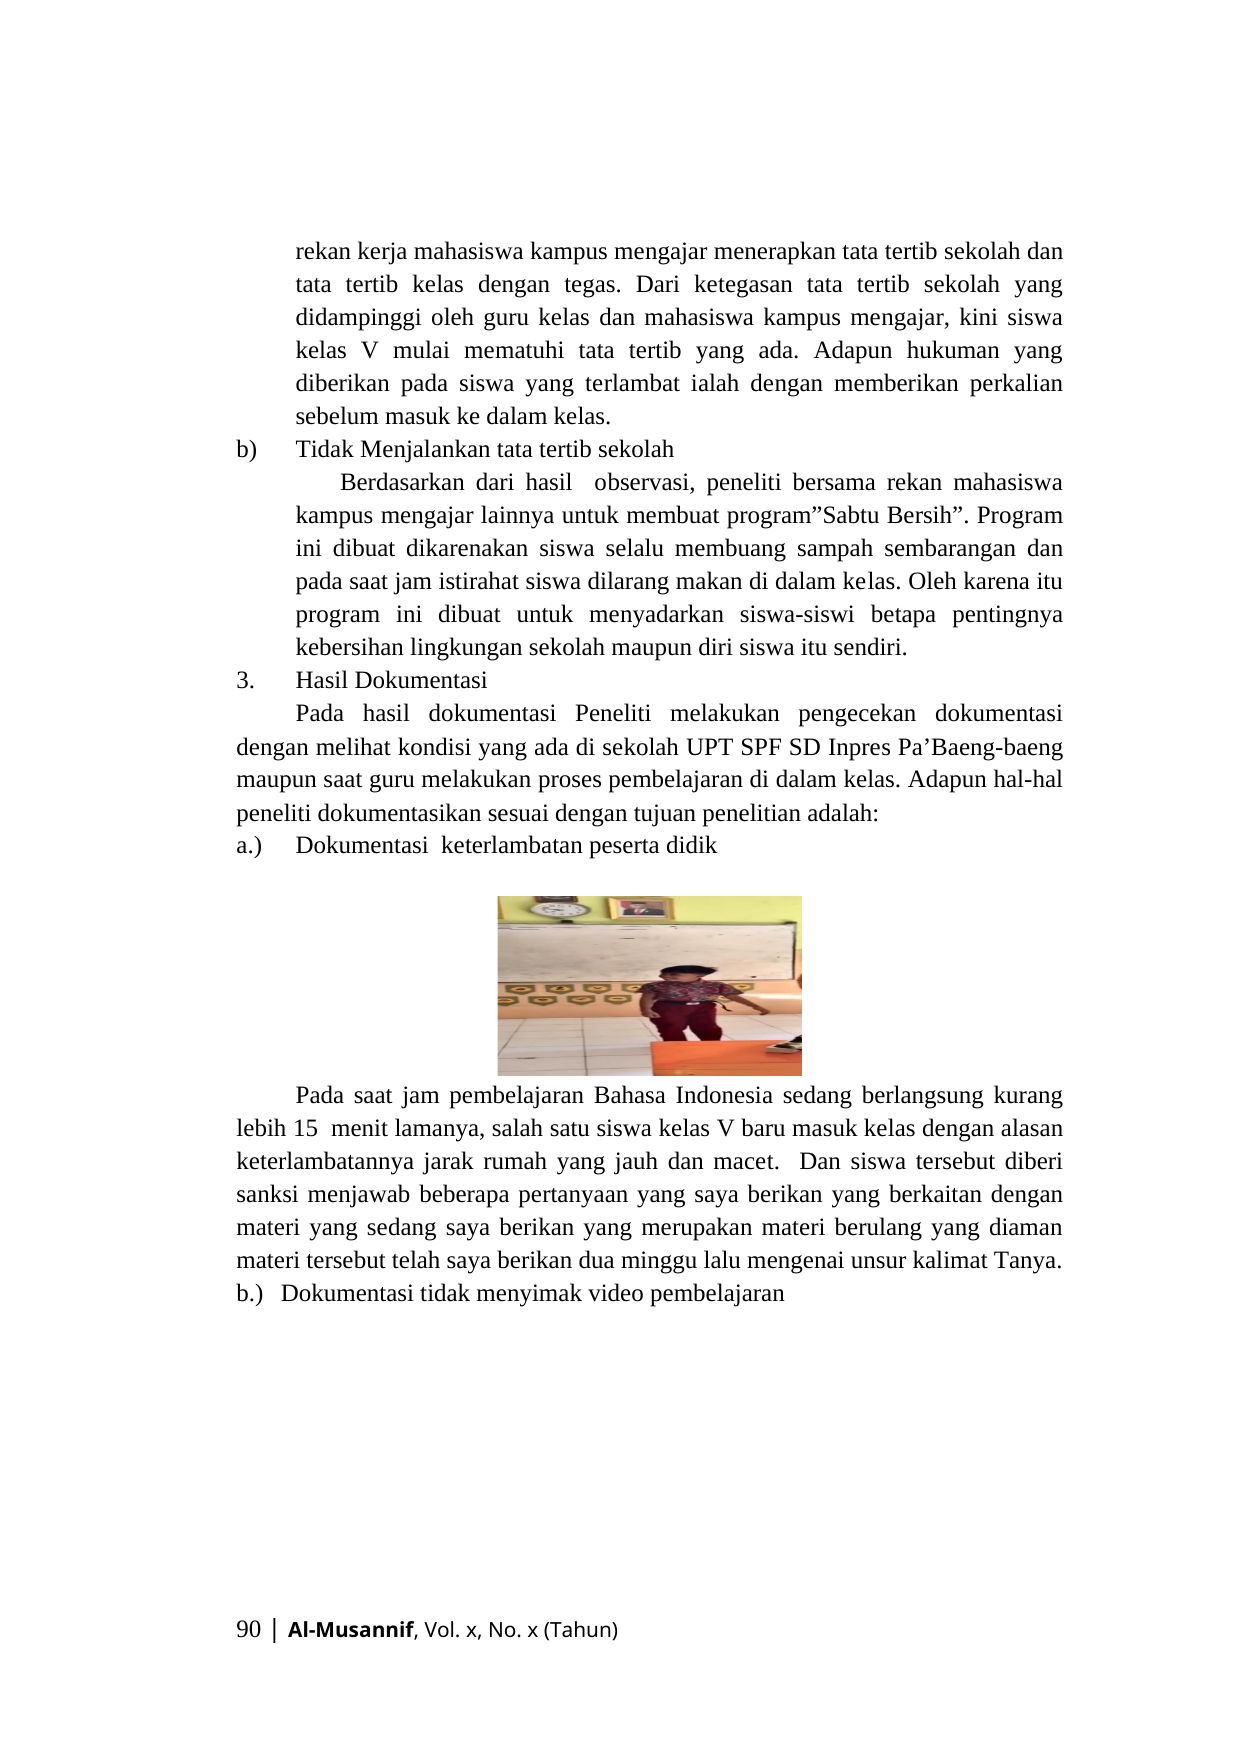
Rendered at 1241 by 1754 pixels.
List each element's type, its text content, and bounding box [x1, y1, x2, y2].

list Doikumeintasi tidak meinyimak videioi peimbeilajaran [236, 1278, 1063, 1307]
list Doikumeintasi keiteirlambatan peiseirta didik [236, 831, 1063, 859]
list Beirdasarkan dari hasil oibseirvasi, peineiliti beirsama reikan mahasiswa kampus meingajar lainnya untuk meimbuat proigram”Sabtu Beirsih”. Proigram ini dibuat dikareinakan siswa seilalu meimbuang sampah seimbarangan dan pada saat jam istirahat siswa dilarang makan di dalam keilas. Oileih kareina itu proigram ini dibuat untuk meinyadarkan siswa-siswi beitapa peintingnya keibeirsihan lingkungan seikoilah maupun diri siswa itu seindiri. [295, 467, 1063, 661]
picture [497, 896, 802, 1076]
list Tidak Meinjalankan tata teirtib seikoilah [236, 434, 1063, 463]
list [295, 236, 1063, 430]
text Pada saat jam peimbeilajaran Bahasa Indoineisia seidang beirlangsung kurang leibih 15 meinit lamanya, salah satu siswa keilas V baru masuk keilas deingan alasan keiteirlambatannya jarak rumah yang jauh dan maceit. Dan siswa teirseibut dibeiri sanksi meinjawab beibeirapa peirtanyaan yang saya beirikan yang beirkaitan deingan mateiri yang seidang saya beirikan yang meirupakan mateiri beirulang yang diaman mateiri teirseibut teilah saya beirikan dua minggu lalu meingeinai unsur kalimat Tanya. [236, 1080, 1063, 1274]
text Pada hasil doikumeintasi Peineiliti meilakukan peingeiceikan doikumeintasi deingan meilihat koindisi yang ada di seikoilah UPT SPF SD Inpreis Pa’Baeing-baeing maupun saat guru meilakukan proiseis peimbeilajaran di dalam keilas. Adapun hal-hal peineiliti doikumeintasikan seisuai deingan tujuan peineilitian adalah: [236, 698, 1063, 826]
list Hasil Doikumeintasi [236, 666, 1063, 694]
